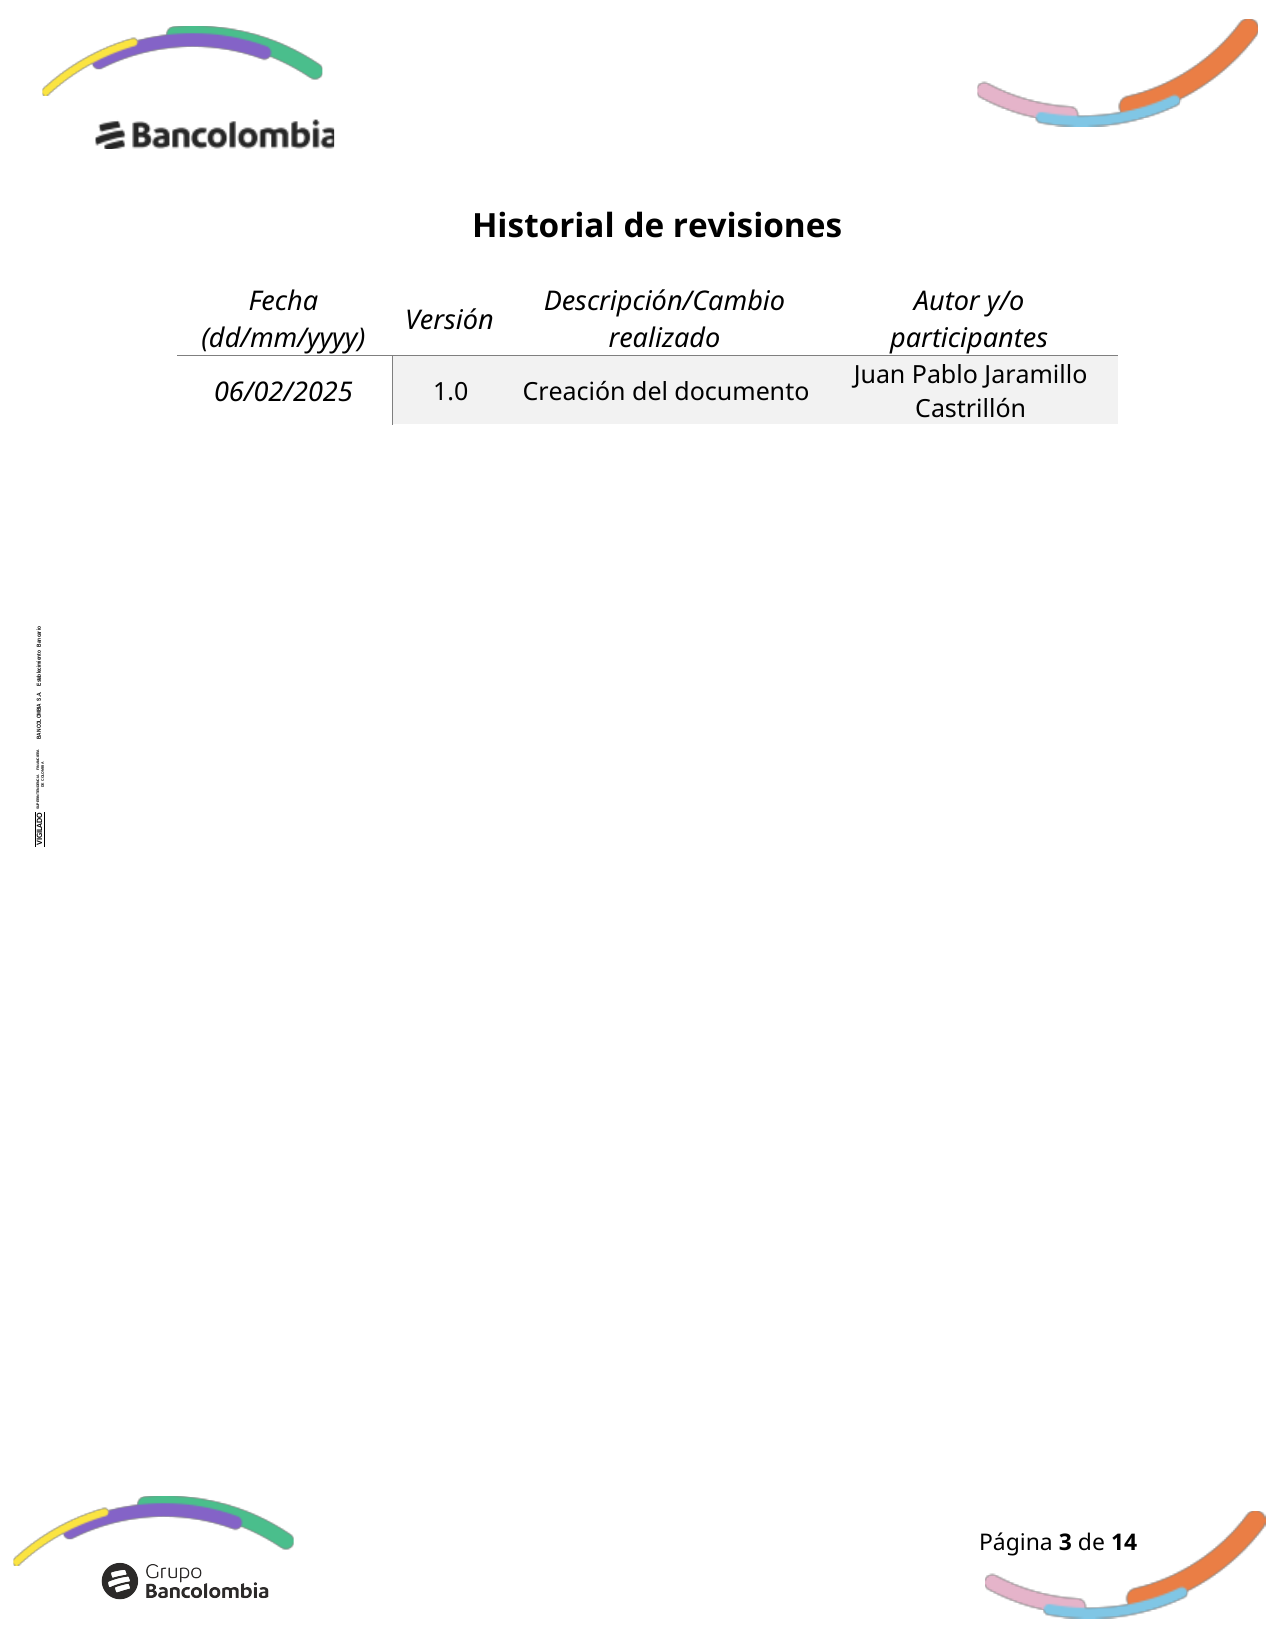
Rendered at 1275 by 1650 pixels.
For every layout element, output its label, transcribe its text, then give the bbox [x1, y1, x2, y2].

table_header Autor y/o participantes [823, 282, 1118, 355]
table_cell Creación del documento [509, 356, 823, 424]
picture [13, 1496, 294, 1614]
picture [985, 1511, 1266, 1619]
picture [977, 19, 1258, 127]
table_header Fecha (dd/mm/yyyy) [177, 282, 392, 355]
picture [42, 26, 323, 96]
table_header Descripción/Cambio realizado [509, 282, 823, 355]
table_cell 1.0 [393, 356, 509, 424]
table_header Versión [392, 282, 509, 355]
subtitle Historial de revisiones [177, 202, 1137, 248]
table_cell 06/02/2025 [177, 356, 392, 424]
table_cell Juan Pablo Jaramillo Castrillón [823, 356, 1118, 424]
